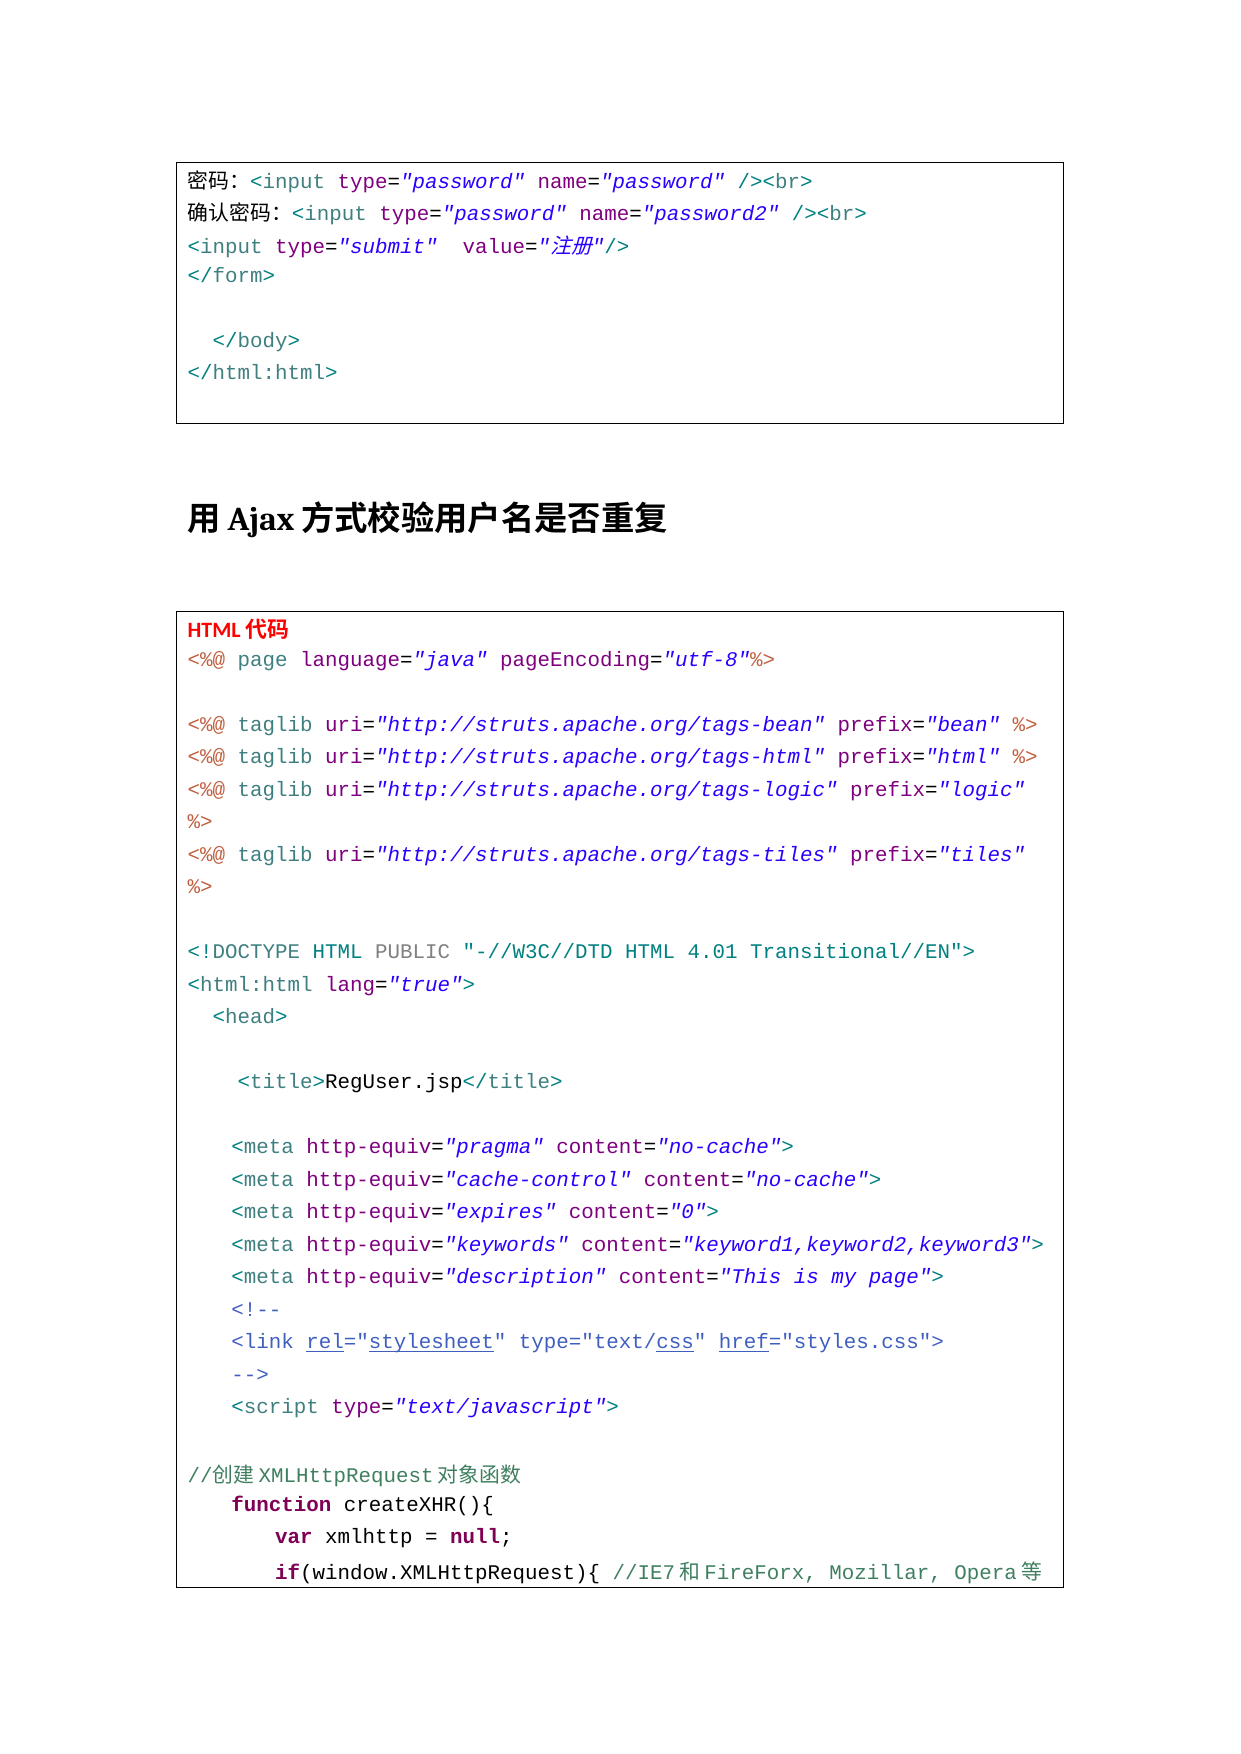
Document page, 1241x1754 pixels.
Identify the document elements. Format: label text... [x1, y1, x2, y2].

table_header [177, 612, 1063, 1587]
subtitle 用Ajax方式校验用户名是否重复 [187, 484, 1053, 549]
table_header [177, 163, 1063, 423]
